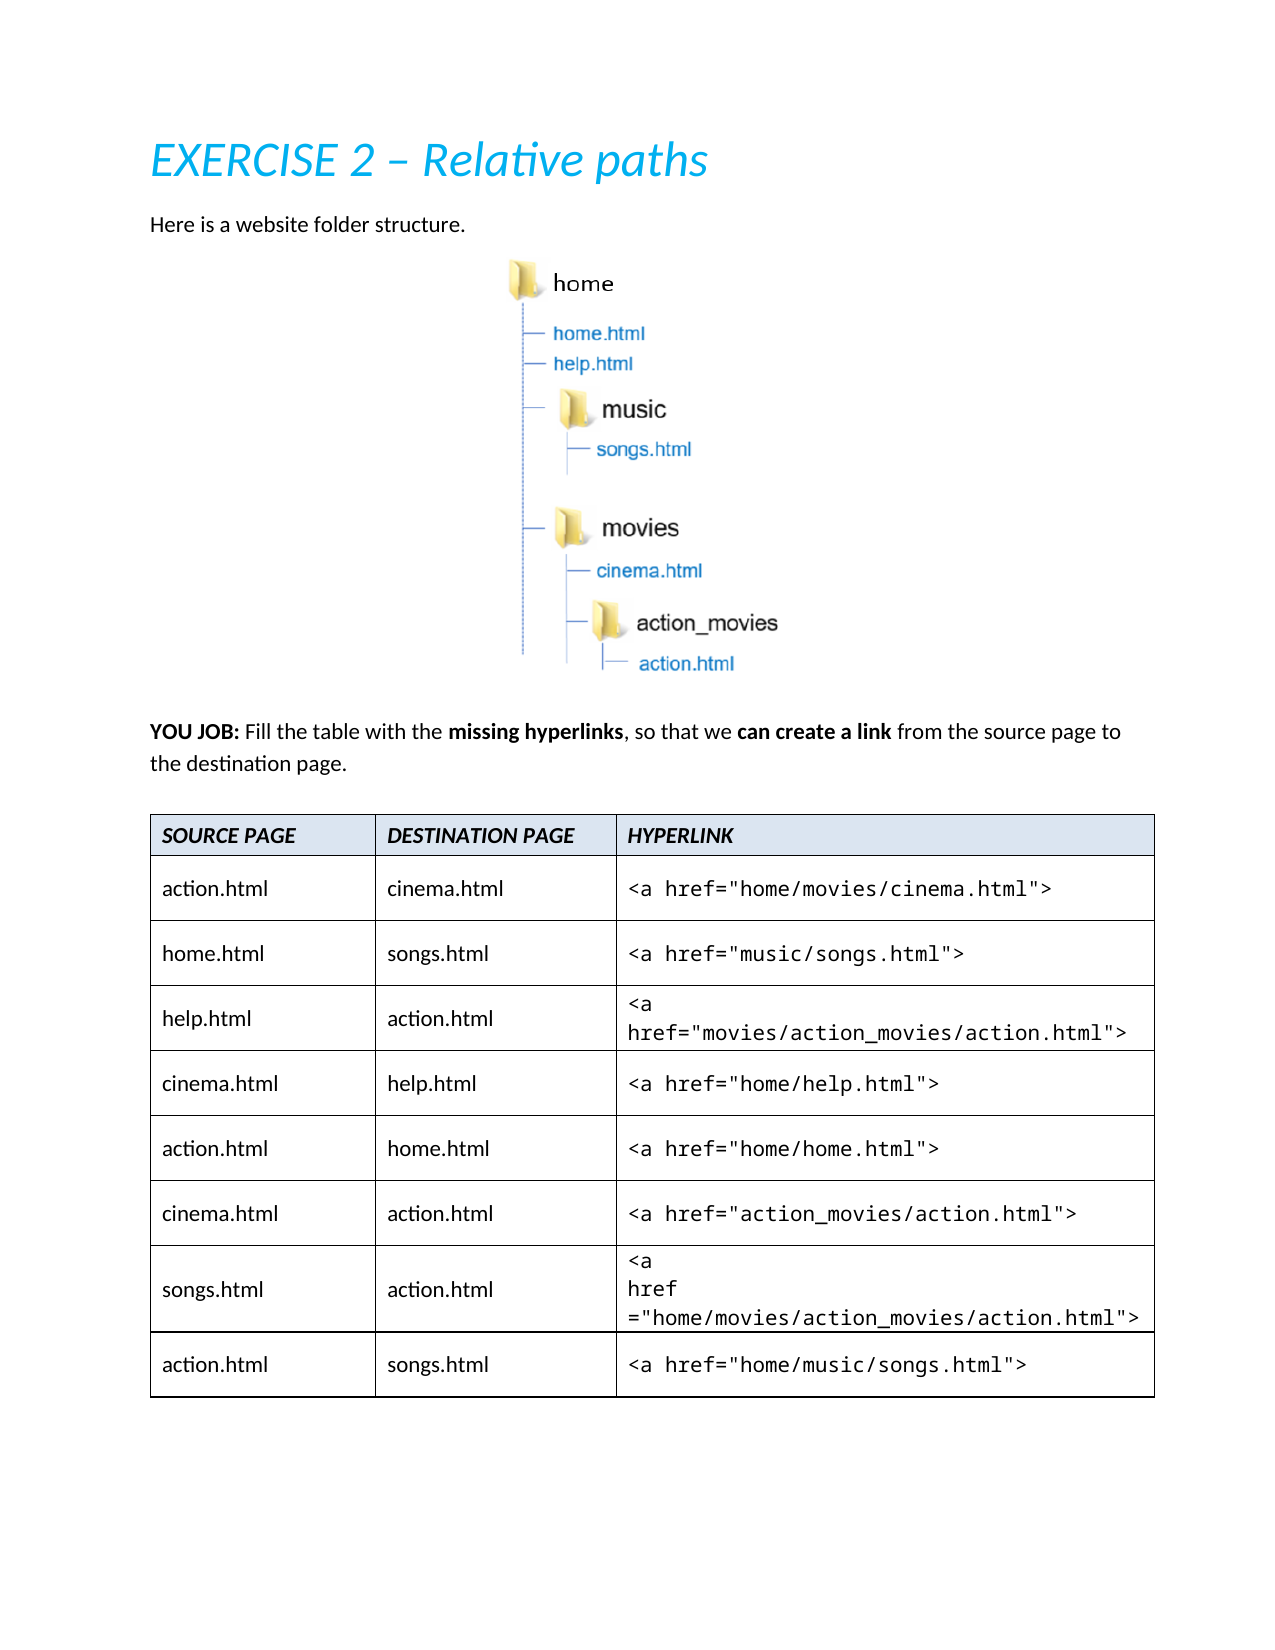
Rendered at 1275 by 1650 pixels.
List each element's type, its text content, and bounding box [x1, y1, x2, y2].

table_cell songs.html [151, 1246, 375, 1331]
table_cell songs.html [376, 921, 616, 985]
table_cell action.html [151, 1333, 375, 1396]
table_cell action.html [376, 986, 616, 1050]
table_cell action.html [151, 856, 375, 920]
table_cell <a href="music/songs.html"> [617, 921, 1154, 985]
table_header DESTINATION PAGE [376, 815, 616, 855]
picture [488, 242, 788, 681]
table_cell <a href="movies/action_movies/action.html"> [617, 986, 1154, 1050]
text YOU JOB: Fill the table with the missing hyperlinks, so that we can create a link from the source page to the destination page. [150, 717, 1125, 777]
table_cell help.html [151, 986, 375, 1050]
table_cell cinema.html [376, 856, 616, 920]
text Here is a website folder structure. [150, 210, 1125, 238]
table_cell <a href="home/help.html"> [617, 1051, 1154, 1115]
table_cell home.html [151, 921, 375, 985]
table_cell songs.html [376, 1333, 616, 1396]
table_header SOURCE PAGE [151, 815, 375, 855]
table_cell <a href="action_movies/action.html"> [617, 1181, 1154, 1245]
table_cell <a href="home/movies/cinema.html"> [617, 856, 1154, 920]
table_cell action.html [376, 1181, 616, 1245]
table_cell home.html [376, 1116, 616, 1180]
table_header HYPERLINK [617, 815, 1154, 855]
table_cell help.html [376, 1051, 616, 1115]
table_cell <a href="home/movies/action_movies/action.html"> [617, 1246, 1154, 1331]
subtitle EXERCISE 2 – Relative paths [150, 127, 1125, 188]
table_cell <a href="home/home.html"> [617, 1116, 1154, 1180]
table_cell cinema.html [151, 1181, 375, 1245]
table_cell action.html [376, 1246, 616, 1331]
table_cell <a href="home/music/songs.html"> [617, 1333, 1154, 1396]
table_cell action.html [151, 1116, 375, 1180]
table_cell cinema.html [151, 1051, 375, 1115]
